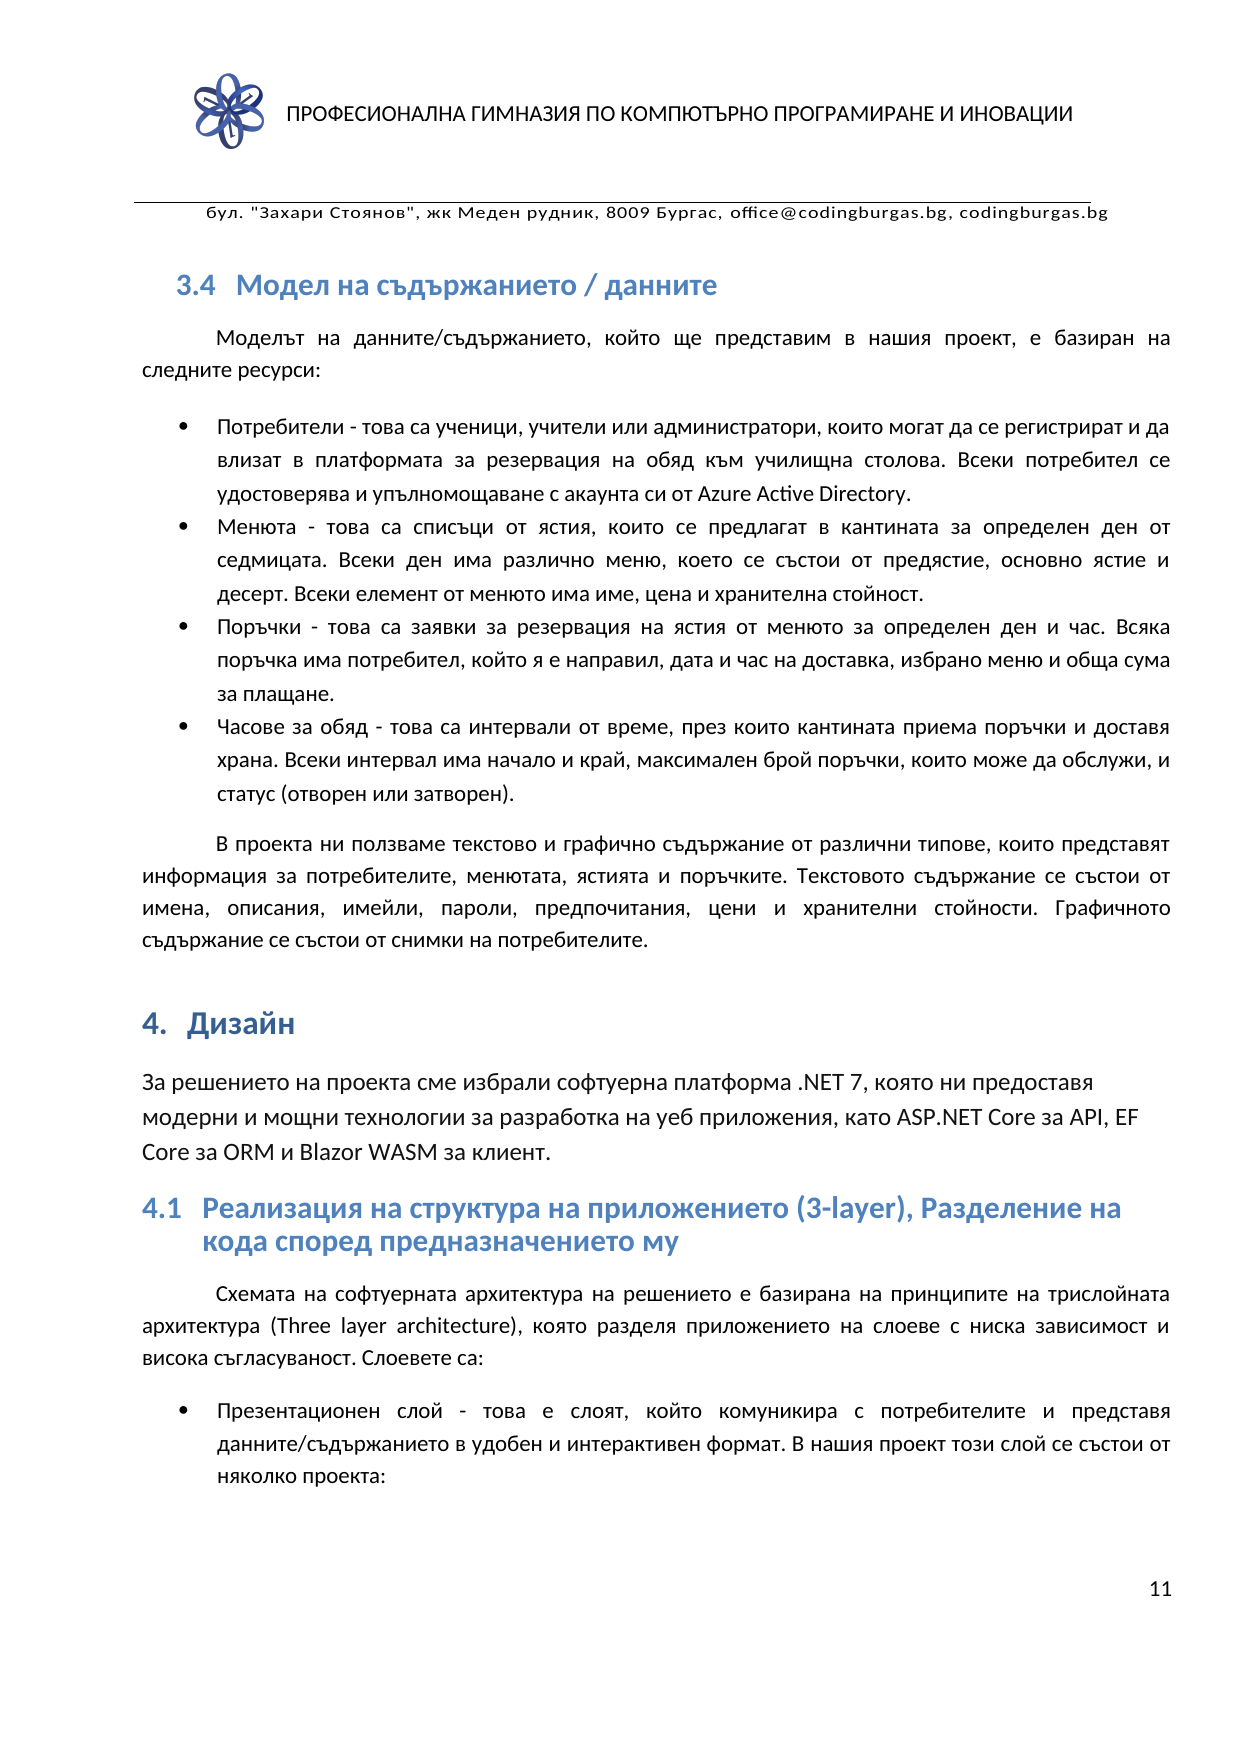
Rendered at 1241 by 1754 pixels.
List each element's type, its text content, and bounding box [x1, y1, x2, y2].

list Менюта - това са списъци от ястия, които се предлагат в кантината за определен ден от седмицата. Всеки ден има различно меню, което се състои от предястие, основно ястие и десерт. Всеки елемент от менюто има име, цена и хранителна стойност. [179, 508, 1172, 608]
list Часове за обяд - това са интервали от време, през които кантината приема поръчки и доставя храна. Всеки интервал има начало и край, максимален брой поръчки, които може да обслужи, и статус (отворен или затворен). [179, 708, 1172, 808]
list Презентационен слой - това е слоят, който комуникира с потребителите и представя данните/съдържанието в удобен и интерактивен формат. В нашия проект този слой се състои от няколко проекта: [179, 1397, 1172, 1489]
list Потребители - това са ученици, учители или администратори, които могат да се регистрират и да влизат в платформата за резервация на обяд към училищна столова. Всеки потребител се удостоверява и упълномощаване с акаунта си от Azure Active Directory. [179, 408, 1172, 508]
text Схемата на софтуерната архитектура на решението е базирана на принципите на трислойната архитектура (Three layer architecture), която разделя приложението на слоеве с ниска зависимост и висока съгласуваност. Слоевете са: [142, 1279, 1172, 1372]
subtitle Реализация на структура на приложението (3-layer), Разделение на кода според предназначението му [142, 1192, 1172, 1258]
picture [145, 73, 275, 153]
text В проекта ни ползваме текстово и графично съдържание от различни типове, които представят информация за потребителите, менютата, ястията и поръчките. Текстовото съдържание се състои от имена, описания, имейли, пароли, предпочитания, цени и хранителни стойности. Графичното съдържание се състои от снимки на потребителите. [142, 829, 1172, 953]
text Моделът на данните/съдържанието, който ще представим в нашия проект, е базиран на следните ресурси: [142, 323, 1172, 383]
text За решението на проекта сме избрали софтуерна платформа .NET 7, която ни предоставя модерни и мощни технологии за разработка на уеб приложения, като ASP.NET Core за API, EF Core за ORM и Blazor WASM за клиент. [142, 1066, 1172, 1166]
list Поръчки - това са заявки за резервация на ястия от менюто за определен ден и час. Всяка поръчка има потребител, който я е направил, дата и час на доставка, избрано меню и обща сума за плащане. [179, 608, 1172, 708]
subtitle Модел на съдържанието / данните [176, 268, 1172, 302]
subtitle Дизайн [142, 1007, 1172, 1041]
